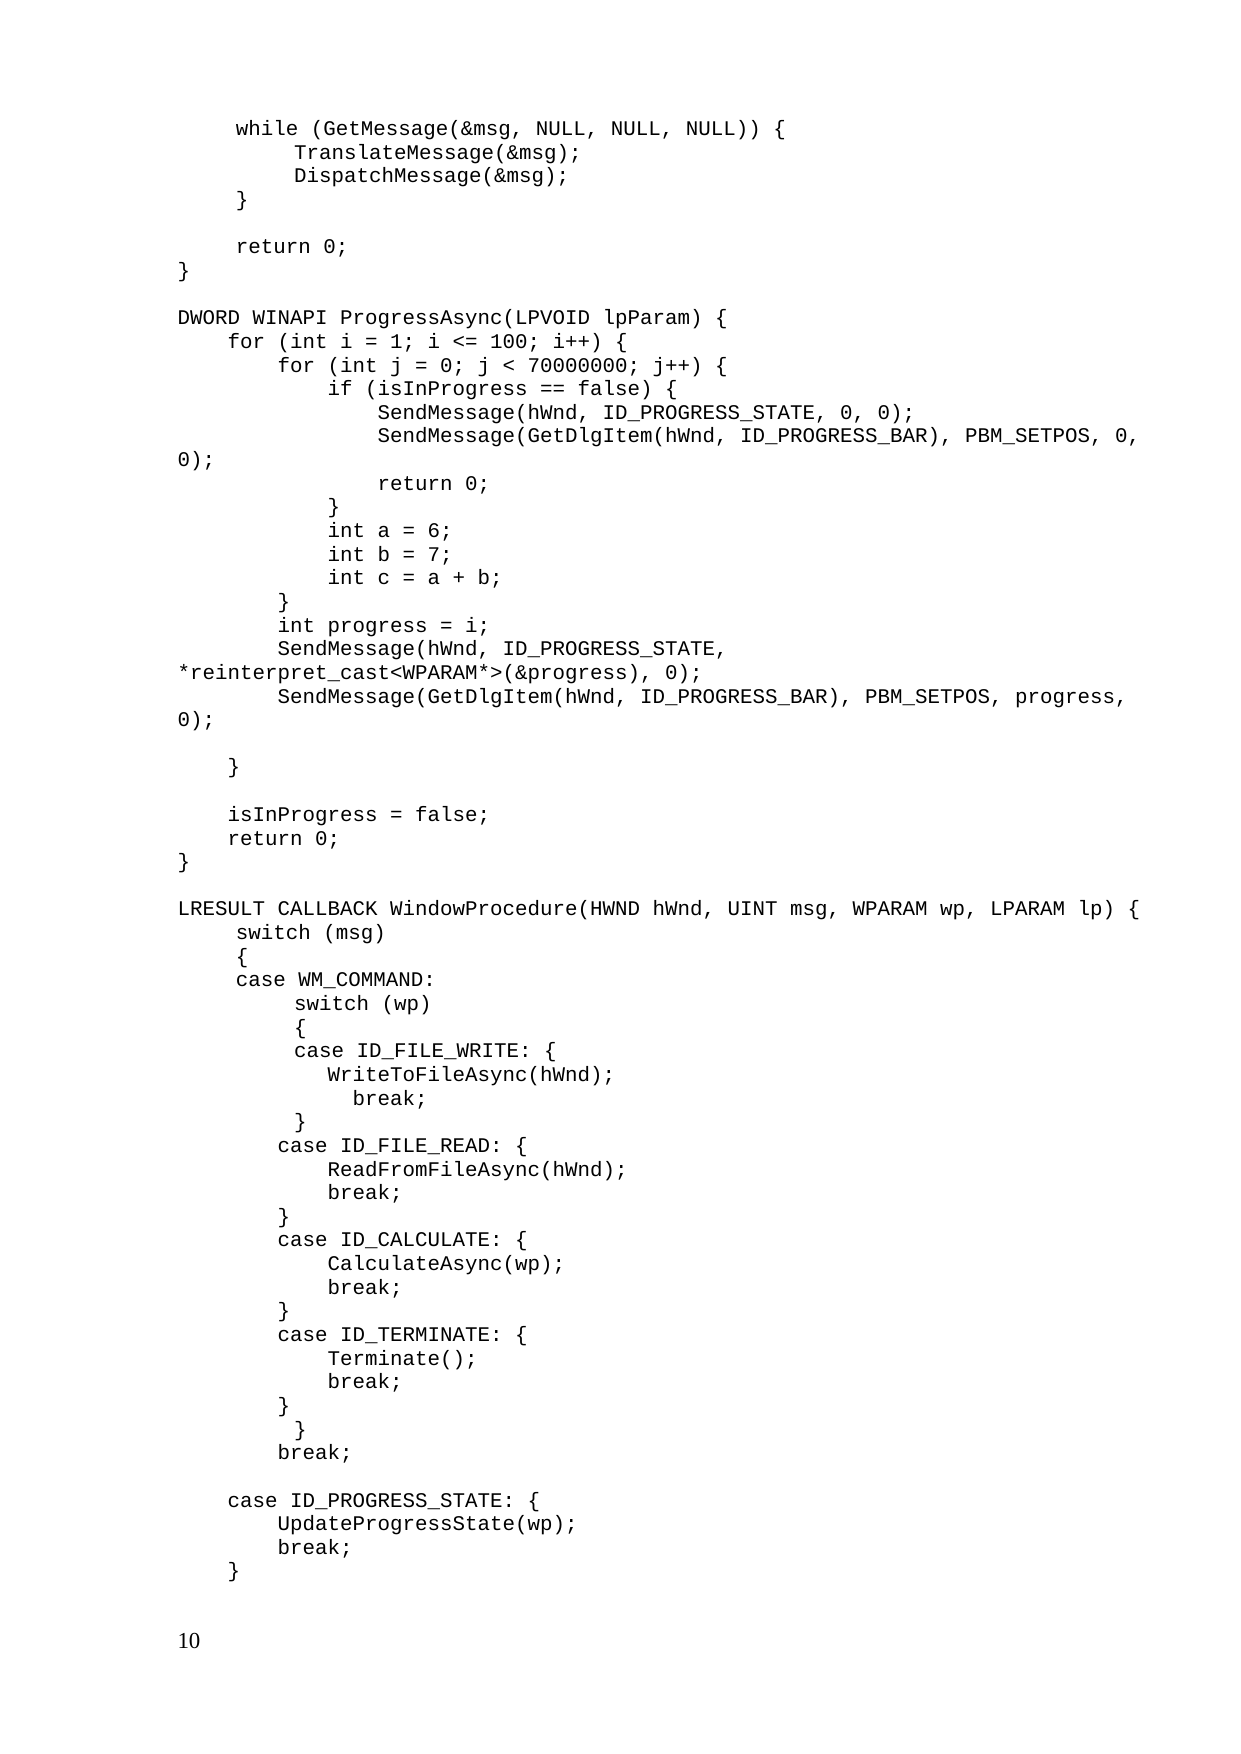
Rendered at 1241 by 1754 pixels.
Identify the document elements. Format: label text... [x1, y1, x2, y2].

text break; [177, 1182, 1152, 1206]
text } [177, 1206, 1152, 1229]
text while (GetMessage(&msg, NULL, NULL, NULL)) { [177, 118, 1152, 142]
text Terminate(); [177, 1348, 1152, 1371]
text { [177, 946, 1152, 969]
text LRESULT CALLBACK WindowProcedure(HWND hWnd, UINT msg, WPARAM wp, LPARAM lp) { [177, 898, 1152, 922]
text WriteToFileAsync(hWnd); [177, 1064, 1152, 1088]
text SendMessage(GetDlgItem(hWnd, ID_PROGRESS_BAR), PBM_SETPOS, 0, 0); [177, 426, 1152, 473]
text ReadFromFileAsync(hWnd); [177, 1158, 1152, 1182]
text } [177, 1561, 1152, 1584]
text case WM_COMMAND: [177, 969, 1152, 993]
text UpdateProgressState(wp); [177, 1513, 1152, 1537]
text break; [177, 1442, 1152, 1466]
text SendMessage(hWnd, ID_PROGRESS_STATE, *reinterpret_cast<WPARAM*>(&progress), 0); [177, 638, 1152, 686]
text } [177, 1419, 1152, 1442]
text case ID_CALCULATE: { [177, 1229, 1152, 1253]
text for (int i = 1; i <= 100; i++) { [177, 331, 1152, 354]
text } [177, 189, 1152, 213]
text case ID_PROGRESS_STATE: { [177, 1489, 1152, 1513]
text SendMessage(GetDlgItem(hWnd, ID_PROGRESS_BAR), PBM_SETPOS, progress, 0); [177, 686, 1152, 733]
text { [177, 1017, 1152, 1040]
text } [177, 851, 1152, 875]
text return 0; [177, 473, 1152, 496]
text } [177, 591, 1152, 615]
text TranslateMessage(&msg); [177, 142, 1152, 165]
text } [177, 757, 1152, 780]
text switch (wp) [177, 993, 1152, 1017]
text case ID_FILE_WRITE: { [177, 1040, 1152, 1064]
text int progress = i; [177, 615, 1152, 638]
text break; [177, 1088, 1152, 1111]
text SendMessage(hWnd, ID_PROGRESS_STATE, 0, 0); [177, 402, 1152, 426]
text int a = 6; [177, 520, 1152, 544]
text } [177, 496, 1152, 520]
text return 0; [177, 236, 1152, 260]
text } [177, 1300, 1152, 1324]
text if (isInProgress == false) { [177, 378, 1152, 402]
text break; [177, 1277, 1152, 1300]
text int b = 7; [177, 544, 1152, 567]
text break; [177, 1371, 1152, 1395]
text } [177, 1395, 1152, 1419]
text CalculateAsync(wp); [177, 1253, 1152, 1277]
text case ID_TERMINATE: { [177, 1324, 1152, 1348]
text int c = a + b; [177, 567, 1152, 591]
text case ID_FILE_READ: { [177, 1135, 1152, 1158]
text for (int j = 0; j < 70000000; j++) { [177, 354, 1152, 378]
text } [177, 1111, 1152, 1135]
text return 0; [177, 827, 1152, 851]
text DWORD WINAPI ProgressAsync(LPVOID lpParam) { [177, 307, 1152, 331]
text switch (msg) [177, 922, 1152, 946]
text isInProgress = false; [177, 804, 1152, 827]
text break; [177, 1537, 1152, 1561]
text DispatchMessage(&msg); [177, 165, 1152, 189]
text } [177, 260, 1152, 284]
